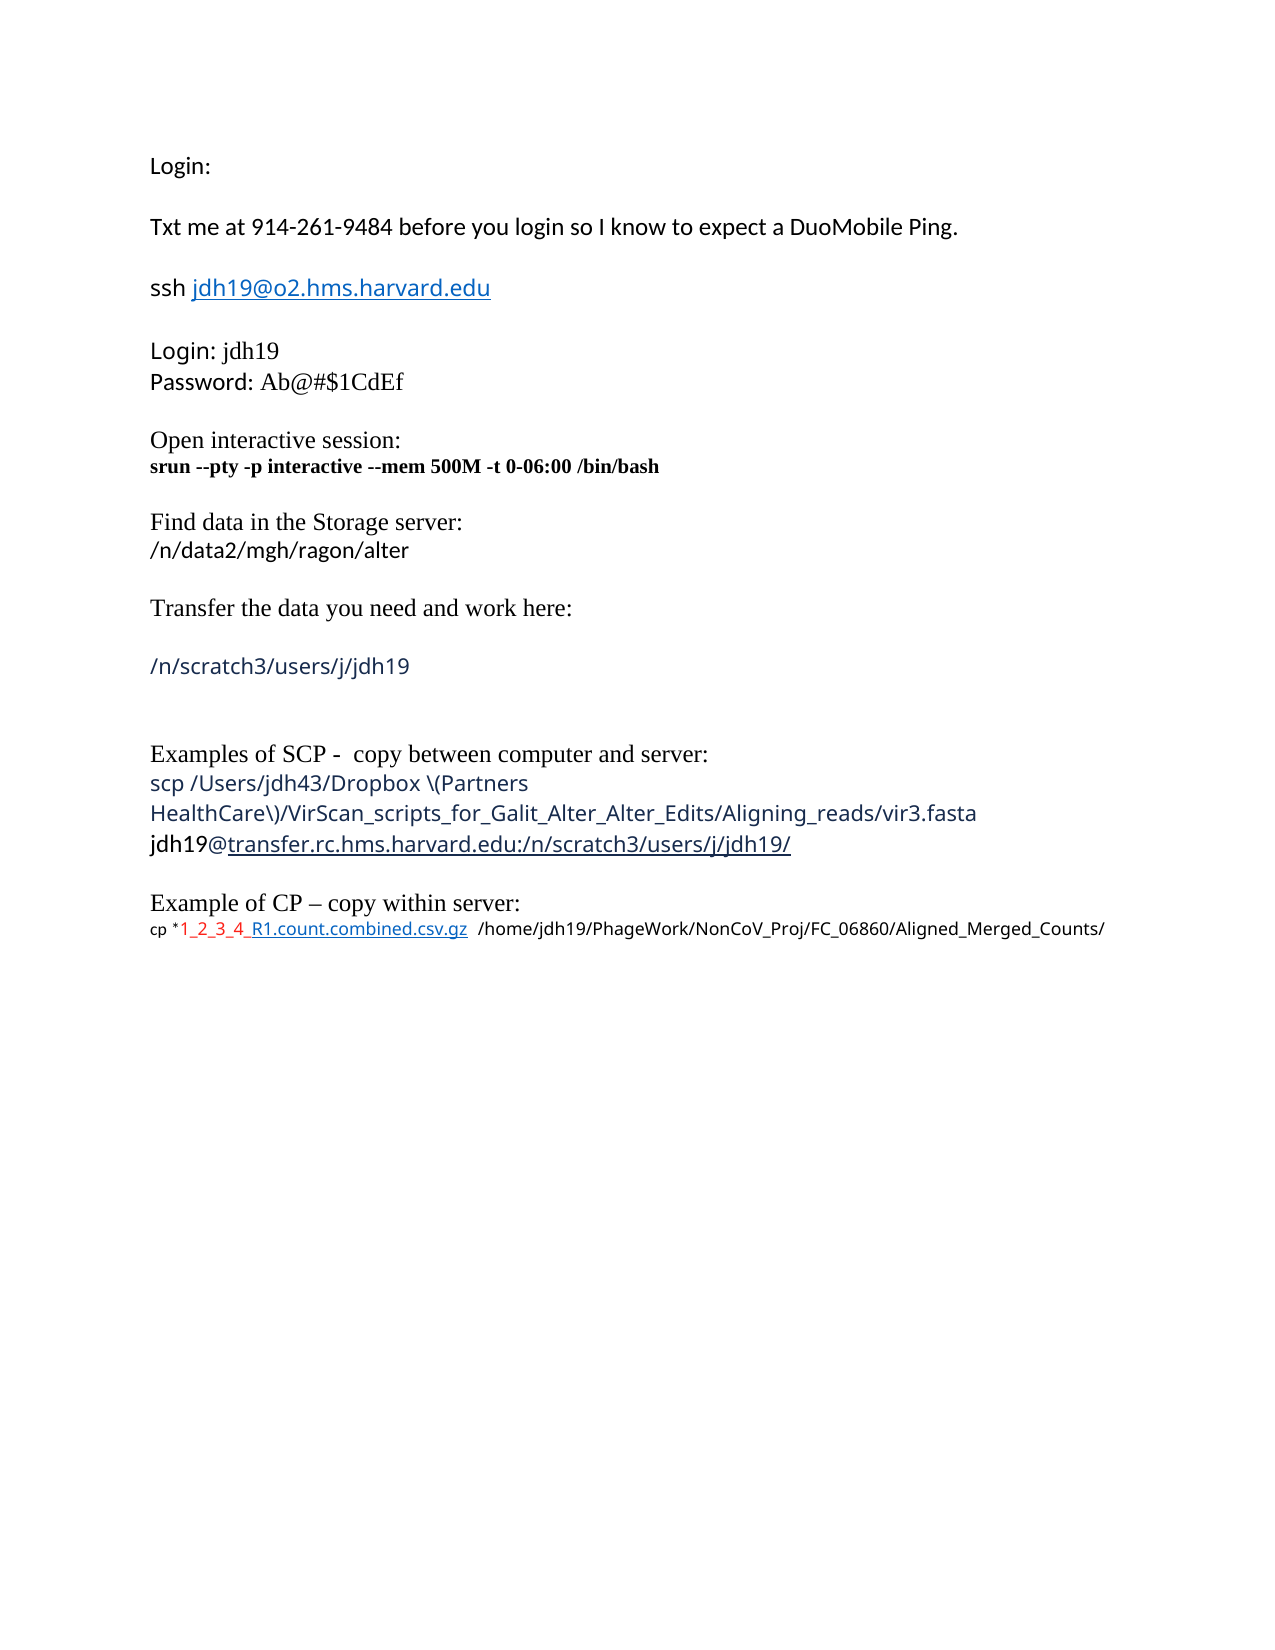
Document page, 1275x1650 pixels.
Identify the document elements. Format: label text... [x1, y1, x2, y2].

text Example of CP – copy within server: [150, 888, 1125, 916]
text Find data in the Storage server: [150, 507, 1125, 535]
text /n/scratch3/users/j/jdh19 [150, 651, 1125, 681]
text Transfer the data you need and work here: [150, 593, 1125, 622]
text Examples of SCP - copy between computer and server: [150, 739, 1125, 768]
text ssh jdh19@o2.hms.harvard.edu [150, 272, 1125, 303]
text /n/data2/mgh/ragon/alter [150, 535, 1125, 565]
text Login: jdh19 [150, 334, 1125, 366]
text cp *1_2_3_4_R1.count.combined.csv.gz /home/jdh19/PhageWork/NonCoV_Proj/FC_06860/Aligned_Merged_Counts/ [150, 916, 1125, 941]
text Login: [150, 150, 1125, 181]
text Open interactive session: [150, 425, 1125, 454]
text Txt me at 914-261-9484 before you login so I know to expect a DuoMobile Ping. [150, 211, 1125, 242]
text scp /Users/jdh43/Dropbox \(Partners HealthCare\)/VirScan_scripts_for_Galit_Alter_Alter_Edits/Aligning_reads/vir3.fasta jdh19@transfer.rc.hms.harvard.edu:/n/scratch3/users/j/jdh19/ [150, 768, 1125, 859]
text Password: Ab@#$1CdEf [150, 366, 1125, 396]
text srun --pty -p interactive --mem 500M -t 0-06:00 /bin/bash [150, 454, 1125, 478]
